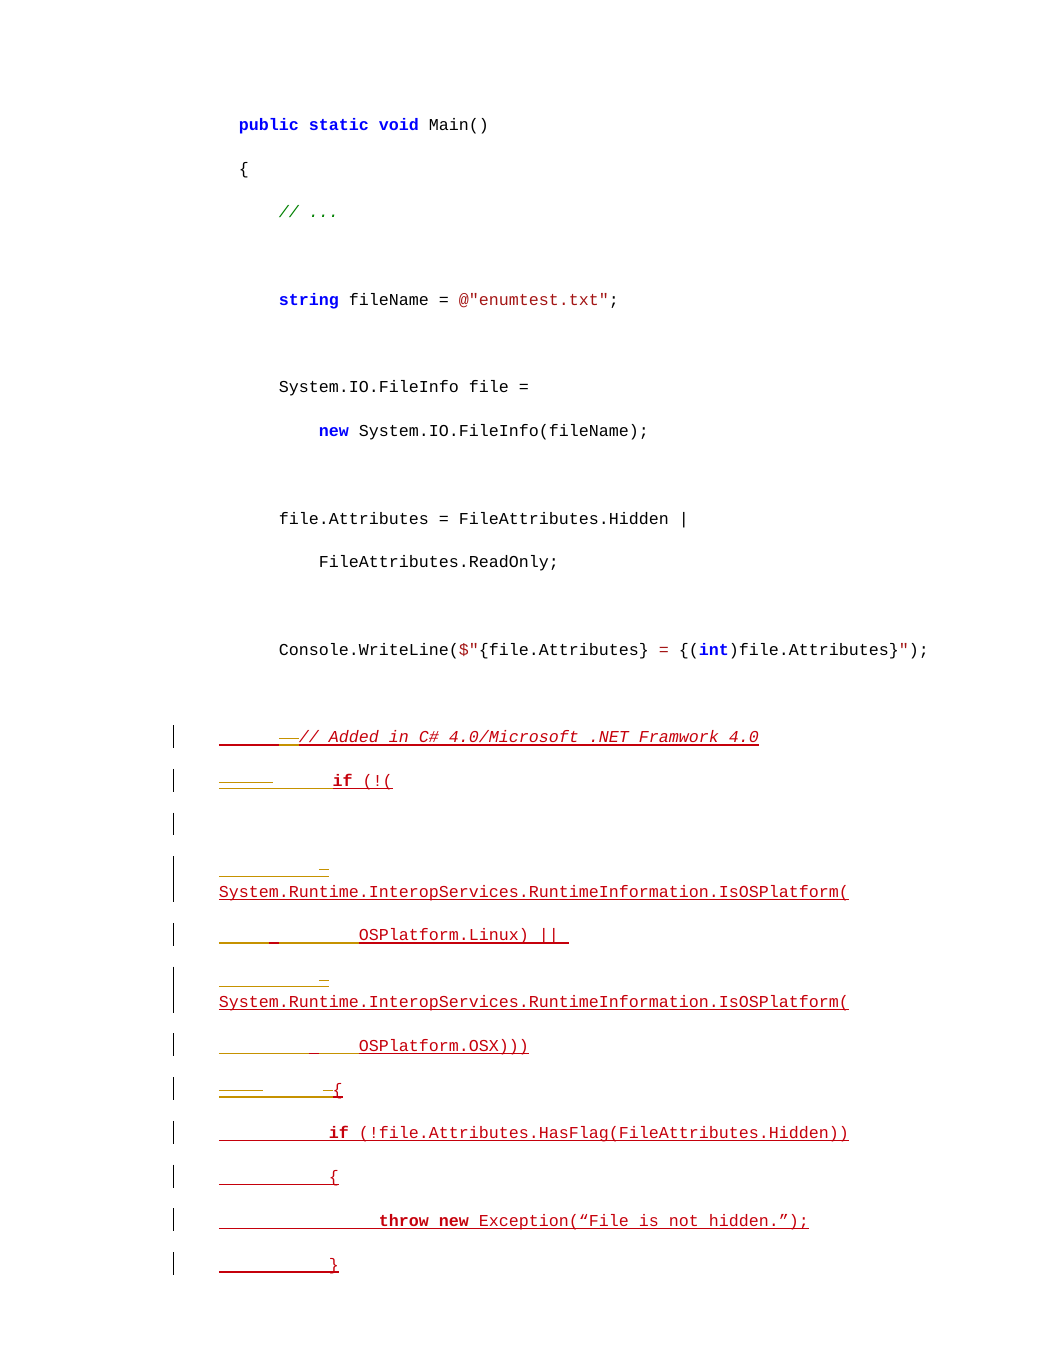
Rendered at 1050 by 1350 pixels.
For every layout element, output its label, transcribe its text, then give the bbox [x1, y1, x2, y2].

text FileAttributes.ReadOnly; [219, 550, 937, 573]
text file.Attributes = FileAttributes.Hidden | [219, 506, 937, 529]
text // ... [219, 200, 937, 223]
text { [219, 156, 937, 179]
text System.IO.FileInfo file = [219, 375, 937, 398]
text Console.WriteLine($"{file.Attributes} = {(int)file.Attributes}"); [219, 637, 937, 660]
text new System.IO.FileInfo(fileName); [219, 419, 937, 442]
text string fileName = @"enumtest.txt"; [219, 287, 937, 310]
text public static void Main() [219, 112, 937, 135]
